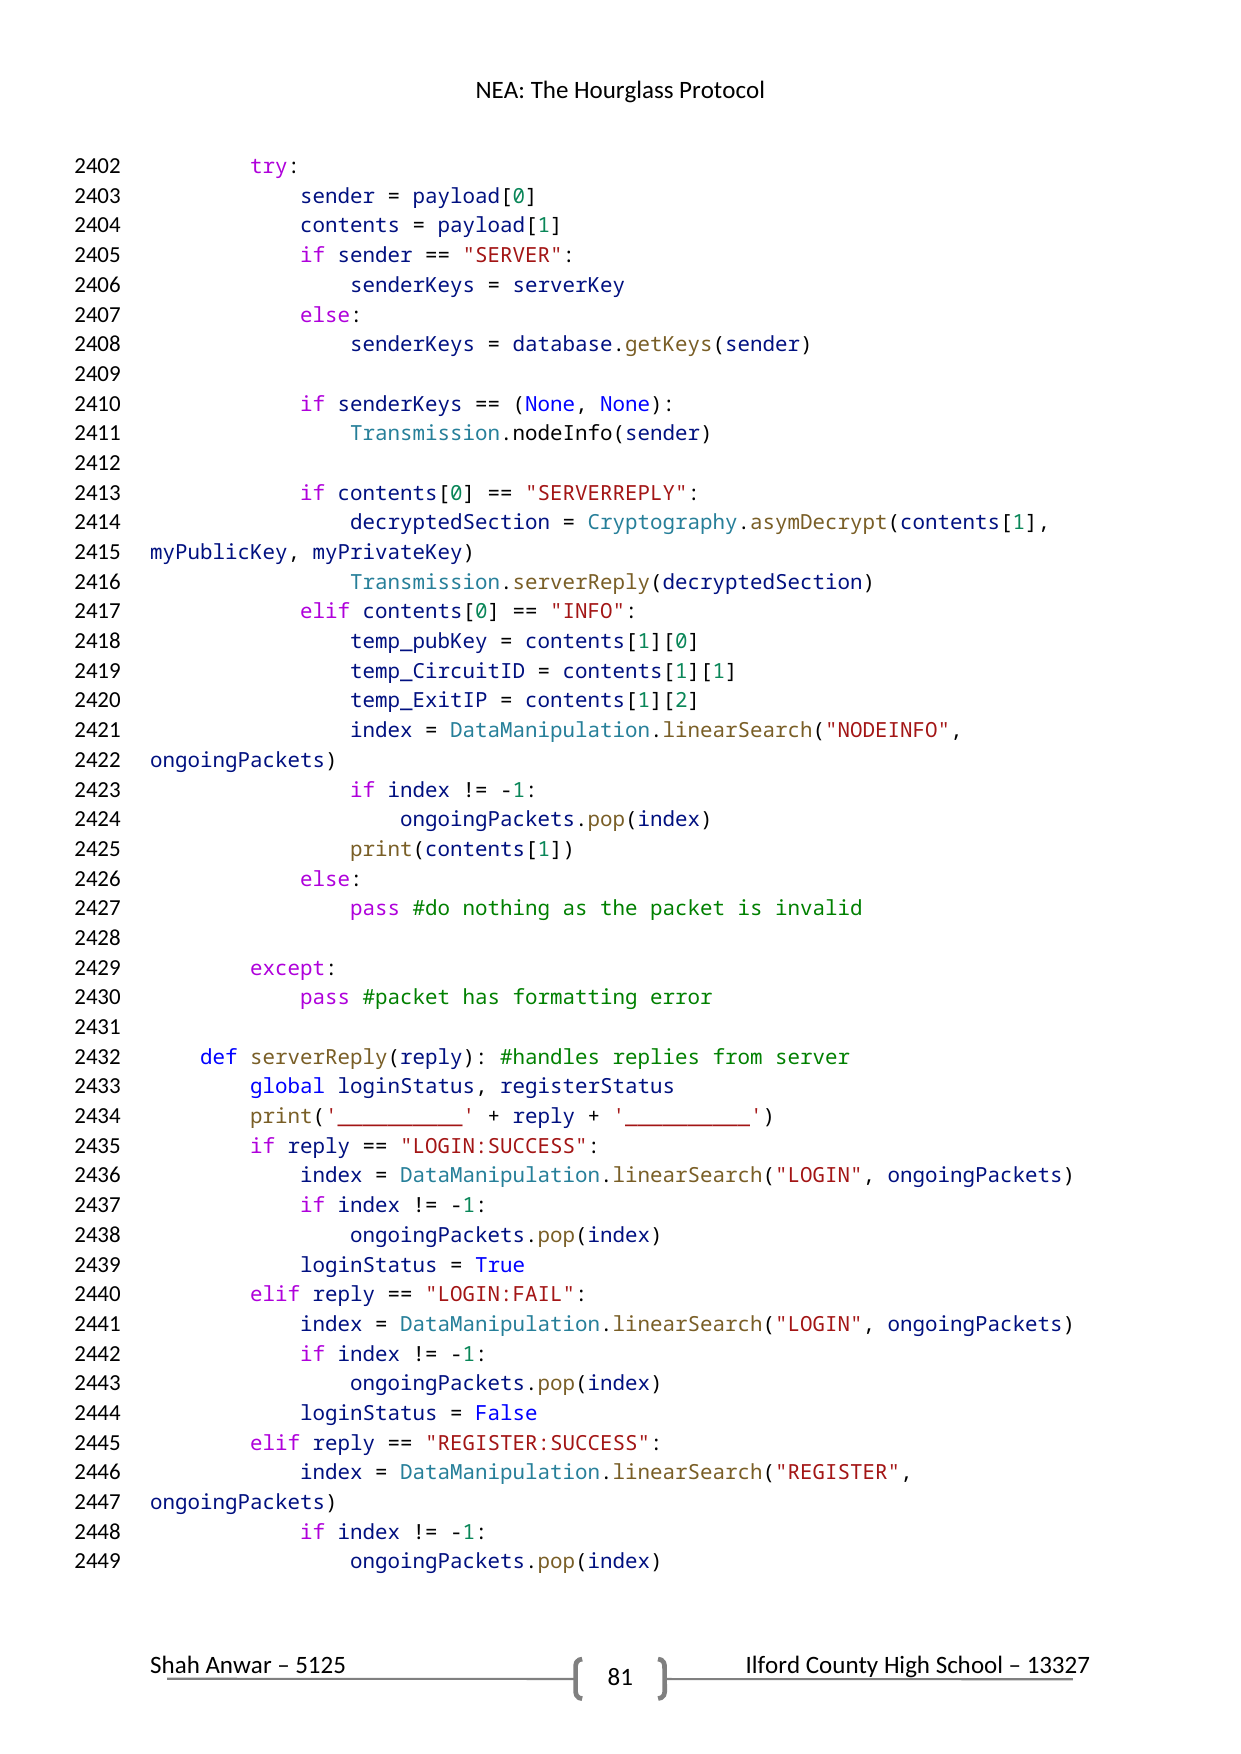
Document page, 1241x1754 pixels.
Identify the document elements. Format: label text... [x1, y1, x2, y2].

text index = DataManipulation.linearSearch("NODEINFO", ongoingPackets) [150, 714, 1090, 773]
text pass #packet has formatting error [150, 981, 1090, 1011]
text loginStatus = False [150, 1397, 1090, 1427]
text temp_ExitIP = contents[1][2] [150, 684, 1090, 714]
text ongoingPackets.pop(index) [150, 1219, 1090, 1248]
text except: [150, 952, 1090, 981]
text if senderKeys == (None, None): [150, 387, 1090, 417]
text decryptedSection = Cryptography.asymDecrypt(contents[1], myPublicKey, myPrivateKey) [150, 506, 1090, 566]
text elif reply == "LOGIN:FAIL": [150, 1278, 1090, 1308]
text senderKeys = database.getKeys(sender) [150, 328, 1090, 358]
text sender = payload[0] [150, 180, 1090, 209]
text if sender == "SERVER": [150, 239, 1090, 269]
text Transmission.nodeInfo(sender) [150, 417, 1090, 447]
text ongoingPackets.pop(index) [150, 803, 1090, 833]
text senderKeys = serverKey [150, 269, 1090, 298]
text index = DataManipulation.linearSearch("LOGIN", ongoingPackets) [150, 1159, 1090, 1189]
text ongoingPackets.pop(index) [150, 1367, 1090, 1397]
text temp_pubKey = contents[1][0] [150, 625, 1090, 655]
text print('__________' + reply + '__________') [150, 1100, 1090, 1130]
text ongoingPackets.pop(index) [150, 1545, 1090, 1575]
text pass #do nothing as the packet is invalid [150, 892, 1090, 922]
text loginStatus = True [150, 1248, 1090, 1278]
text elif reply == "REGISTER:SUCCESS": [150, 1427, 1090, 1456]
text Transmission.serverReply(decryptedSection) [150, 566, 1090, 595]
text if reply == "LOGIN:SUCCESS": [150, 1130, 1090, 1159]
text def serverReply(reply): #handles replies from server [150, 1041, 1090, 1070]
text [150, 1456, 1090, 1516]
text else: [150, 862, 1090, 892]
text elif contents[0] == "INFO": [150, 595, 1090, 625]
text index = DataManipulation.linearSearch("LOGIN", ongoingPackets) [150, 1308, 1090, 1337]
text if index != -1: [150, 1189, 1090, 1219]
text print(contents[1]) [150, 833, 1090, 862]
text if contents[0] == "SERVERREPLY": [150, 477, 1090, 506]
text if index != -1: [150, 773, 1090, 803]
text global loginStatus, registerStatus [150, 1070, 1090, 1100]
text try: [150, 150, 1090, 180]
text else: [150, 298, 1090, 328]
text if index != -1: [150, 1337, 1090, 1367]
text if index != -1: [150, 1516, 1090, 1545]
text temp_CircuitID = contents[1][1] [150, 655, 1090, 684]
text contents = payload[1] [150, 209, 1090, 239]
